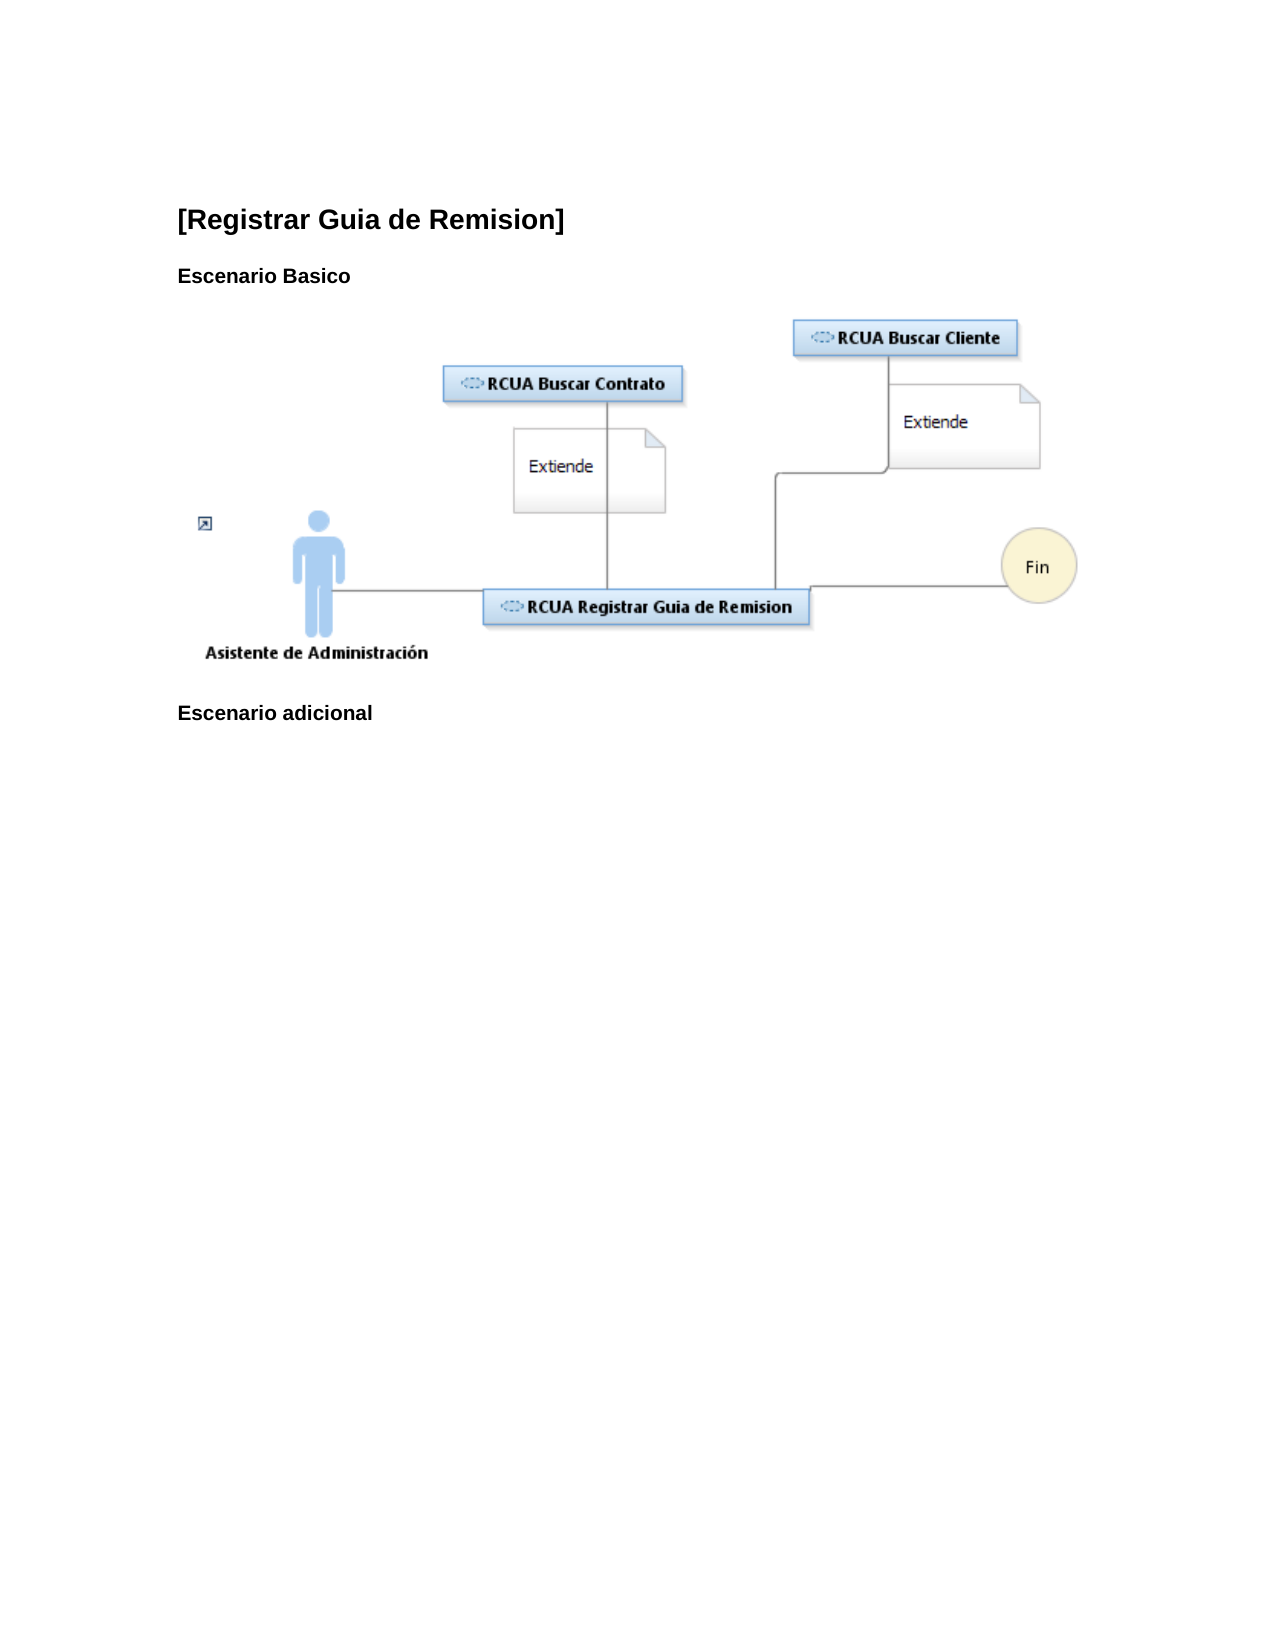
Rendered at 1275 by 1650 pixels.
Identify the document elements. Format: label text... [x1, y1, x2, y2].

text Escenario adicional [177, 701, 1098, 724]
text Escenario Basico [177, 264, 1098, 288]
text [Registrar Guia de Remision] [177, 203, 1098, 235]
picture [177, 306, 1093, 682]
